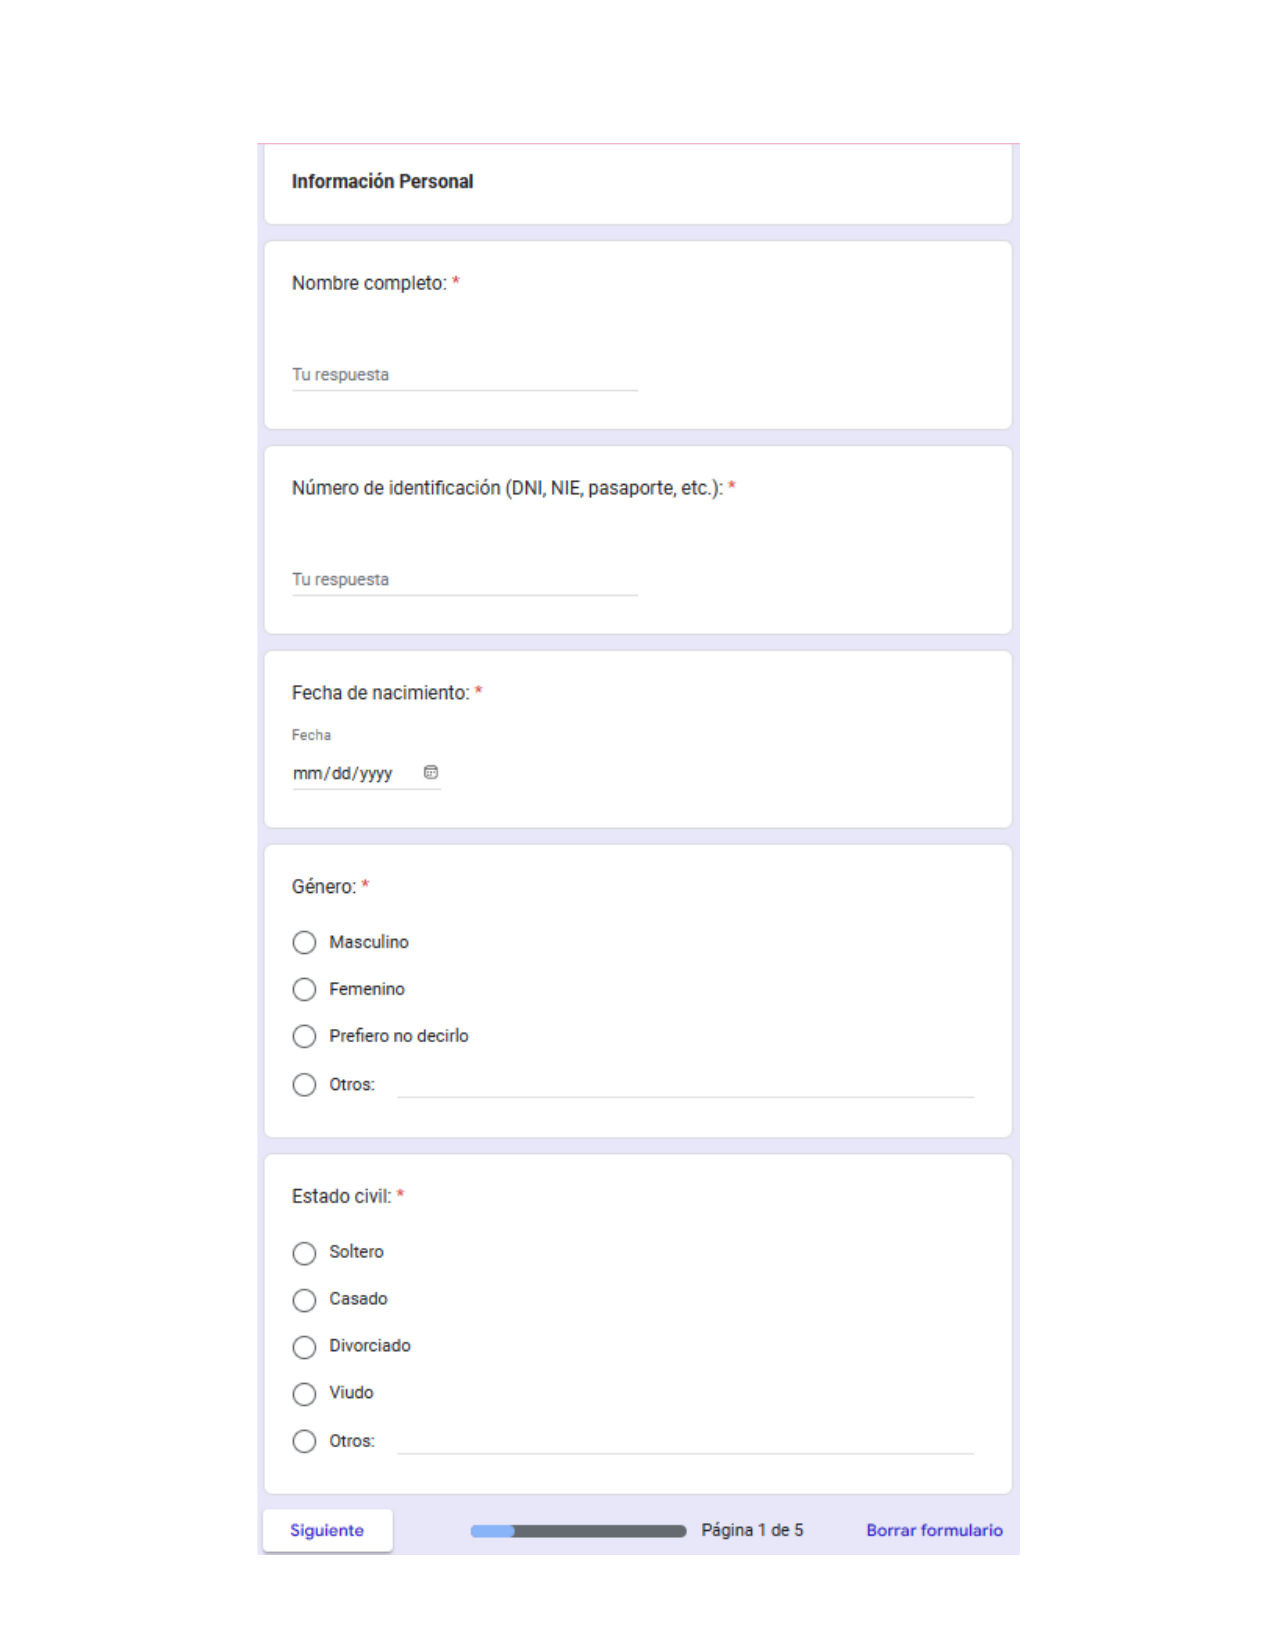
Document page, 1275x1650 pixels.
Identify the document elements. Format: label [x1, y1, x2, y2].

picture [257, 143, 1020, 1555]
